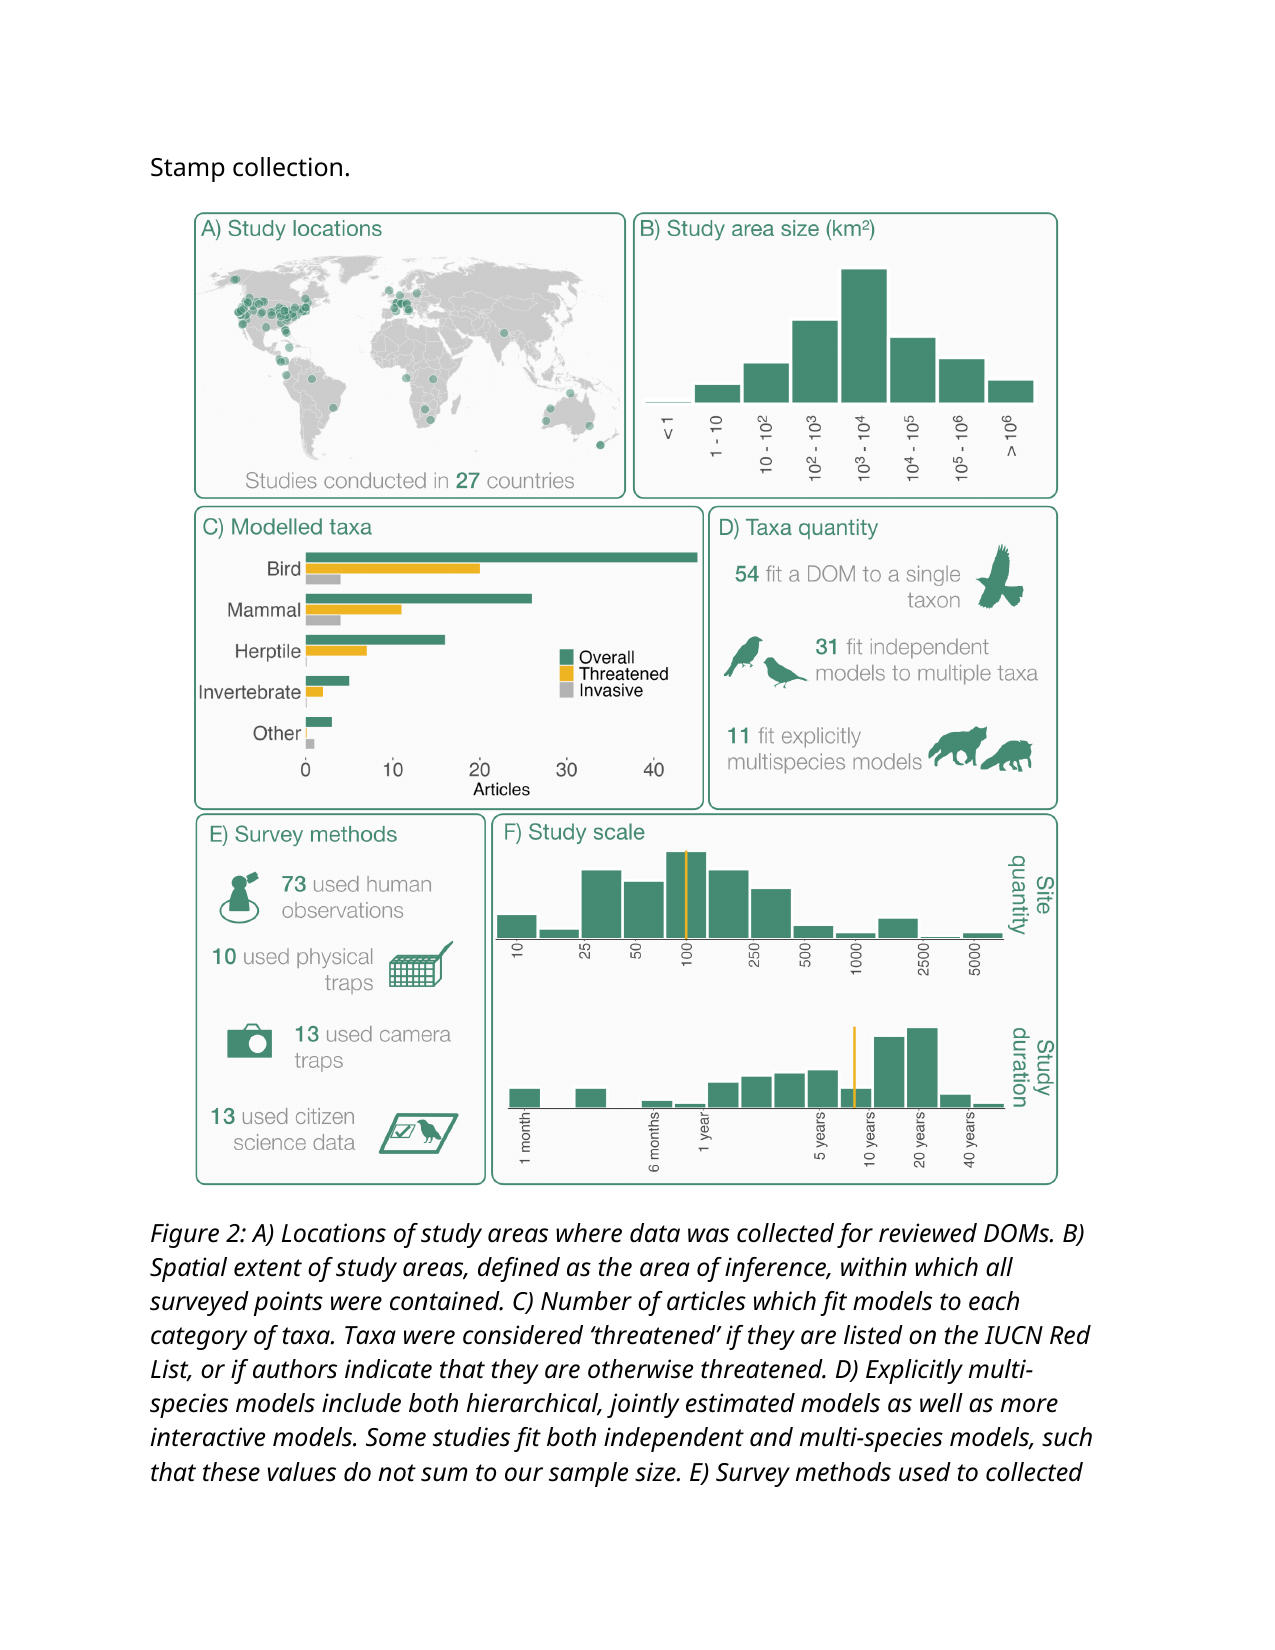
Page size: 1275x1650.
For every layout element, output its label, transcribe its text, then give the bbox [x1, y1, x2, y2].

text Stamp collection. [150, 150, 1125, 184]
picture [188, 206, 1064, 1195]
